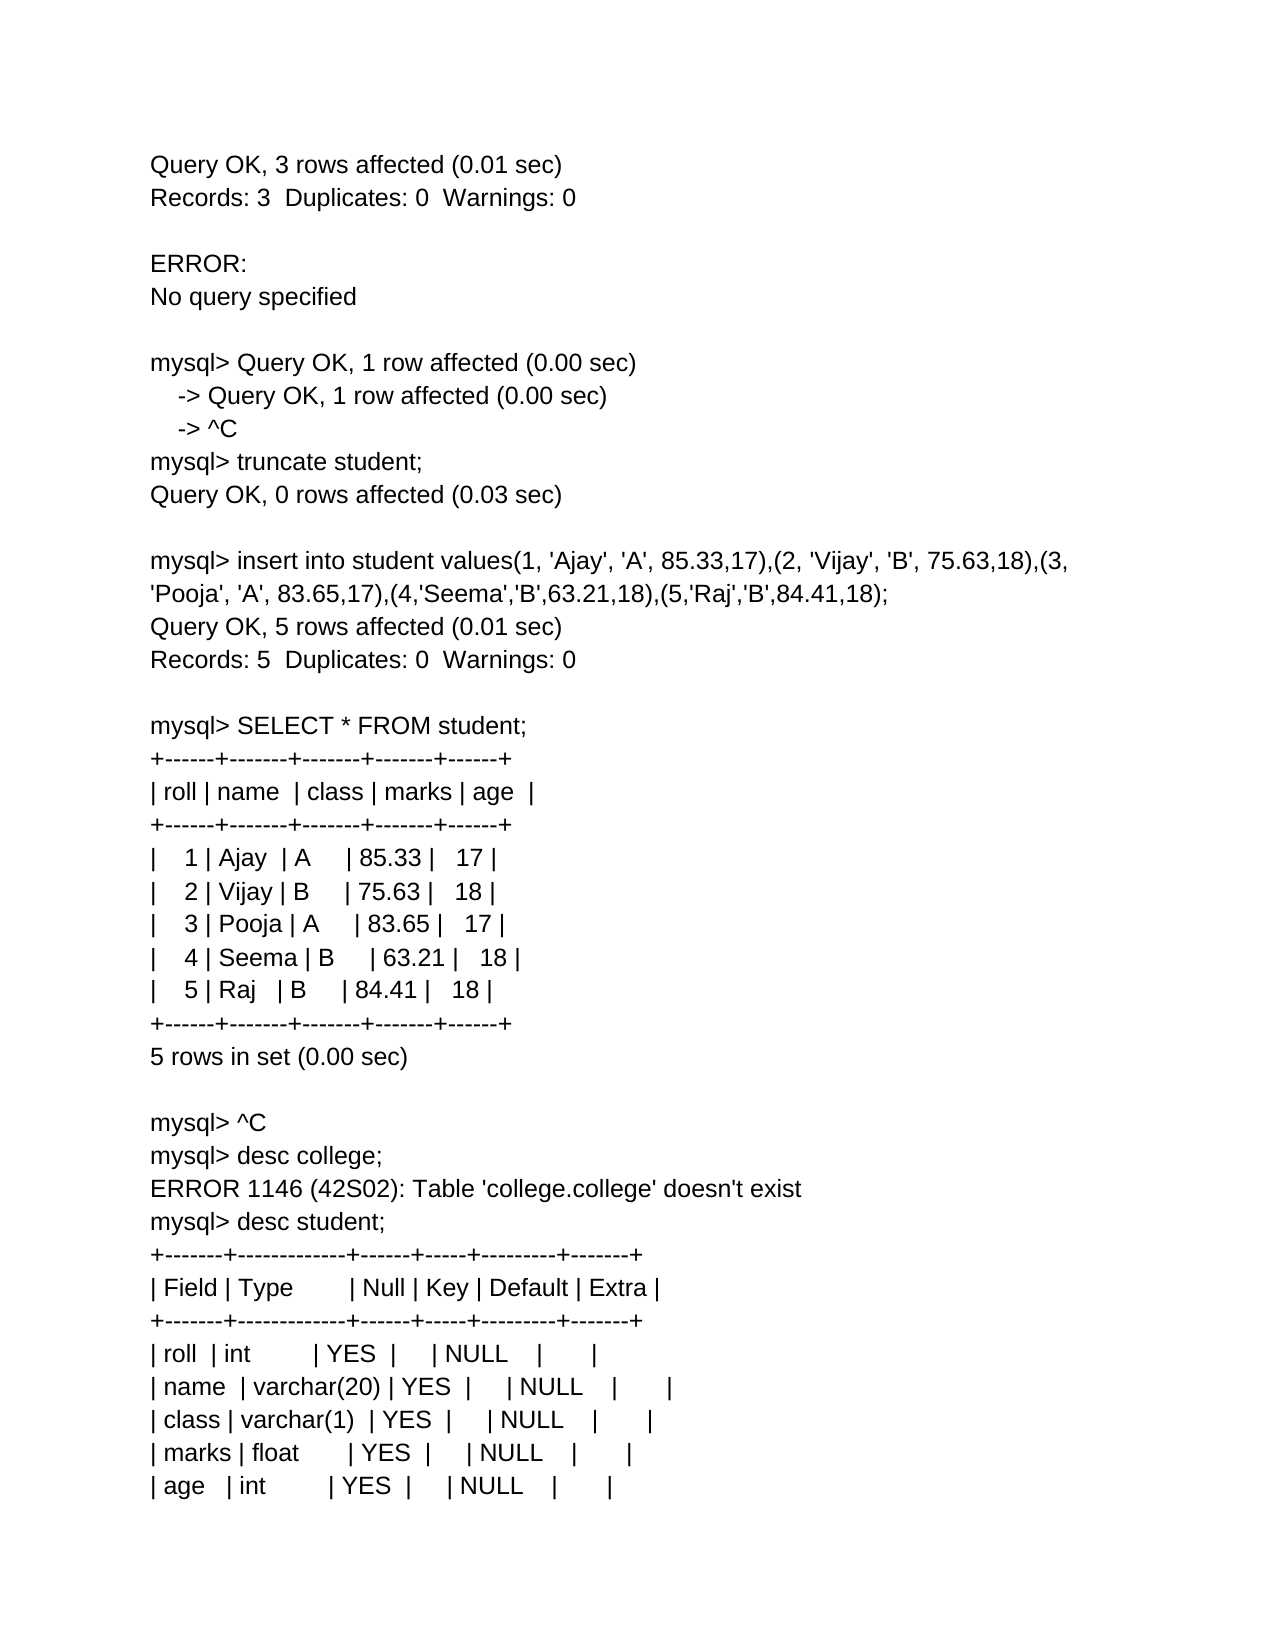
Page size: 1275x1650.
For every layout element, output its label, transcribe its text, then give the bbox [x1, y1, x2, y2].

text ERROR: [150, 249, 1125, 278]
text | 5 | Raj | B | 84.41 | 18 | [150, 976, 1125, 1004]
text | 4 | Seema | B | 63.21 | 18 | [150, 942, 1125, 971]
text mysql> Query OK, 1 row affected (0.00 sec) [150, 348, 1125, 377]
text | Field | Type | Null | Key | Default | Extra | [150, 1273, 1125, 1301]
text -> ^C [150, 414, 1125, 443]
text | age | int | YES | | NULL | | [150, 1471, 1125, 1499]
text -> Query OK, 1 row affected (0.00 sec) [150, 381, 1125, 410]
text +-------+-------------+------+-----+---------+-------+ [150, 1306, 1125, 1334]
text | roll | int | YES | | NULL | | [150, 1339, 1125, 1367]
text Records: 5 Duplicates: 0 Warnings: 0 [150, 645, 1125, 674]
text Query OK, 3 rows affected (0.01 sec) [150, 150, 1125, 179]
text Query OK, 5 rows affected (0.01 sec) [150, 612, 1125, 641]
text mysql> desc student; [150, 1207, 1125, 1235]
text +------+-------+-------+-------+------+ [150, 810, 1125, 839]
text +------+-------+-------+-------+------+ [150, 744, 1125, 773]
text No query specified [150, 282, 1125, 311]
text | class | varchar(1) | YES | | NULL | | [150, 1405, 1125, 1433]
text | 1 | Ajay | A | 85.33 | 17 | [150, 843, 1125, 872]
text mysql> SELECT * FROM student; [150, 711, 1125, 740]
text 5 rows in set (0.00 sec) [150, 1042, 1125, 1070]
text | 2 | Vijay | B | 75.63 | 18 | [150, 876, 1125, 905]
text | roll | name | class | marks | age | [150, 777, 1125, 806]
text | marks | float | YES | | NULL | | [150, 1438, 1125, 1467]
text +------+-------+-------+-------+------+ [150, 1008, 1125, 1037]
text Records: 3 Duplicates: 0 Warnings: 0 [150, 183, 1125, 212]
text mysql> ^C [150, 1108, 1125, 1136]
text | 3 | Pooja | A | 83.65 | 17 | [150, 909, 1125, 938]
text +-------+-------------+------+-----+---------+-------+ [150, 1240, 1125, 1268]
text mysql> truncate student; [150, 447, 1125, 476]
text ERROR 1146 (42S02): Table 'college.college' doesn't exist [150, 1174, 1125, 1202]
text mysql> desc college; [150, 1141, 1125, 1169]
text Query OK, 0 rows affected (0.03 sec) [150, 480, 1125, 509]
text | name | varchar(20) | YES | | NULL | | [150, 1372, 1125, 1401]
text mysql> insert into student values(1, 'Ajay', 'A', 85.33,17),(2, 'Vijay', 'B', 75.63,18),(3, 'Pooja', 'A', 83.65,17),(4,'Seema','B',63.21,18),(5,'Raj','B',84.41,18); [150, 546, 1125, 608]
